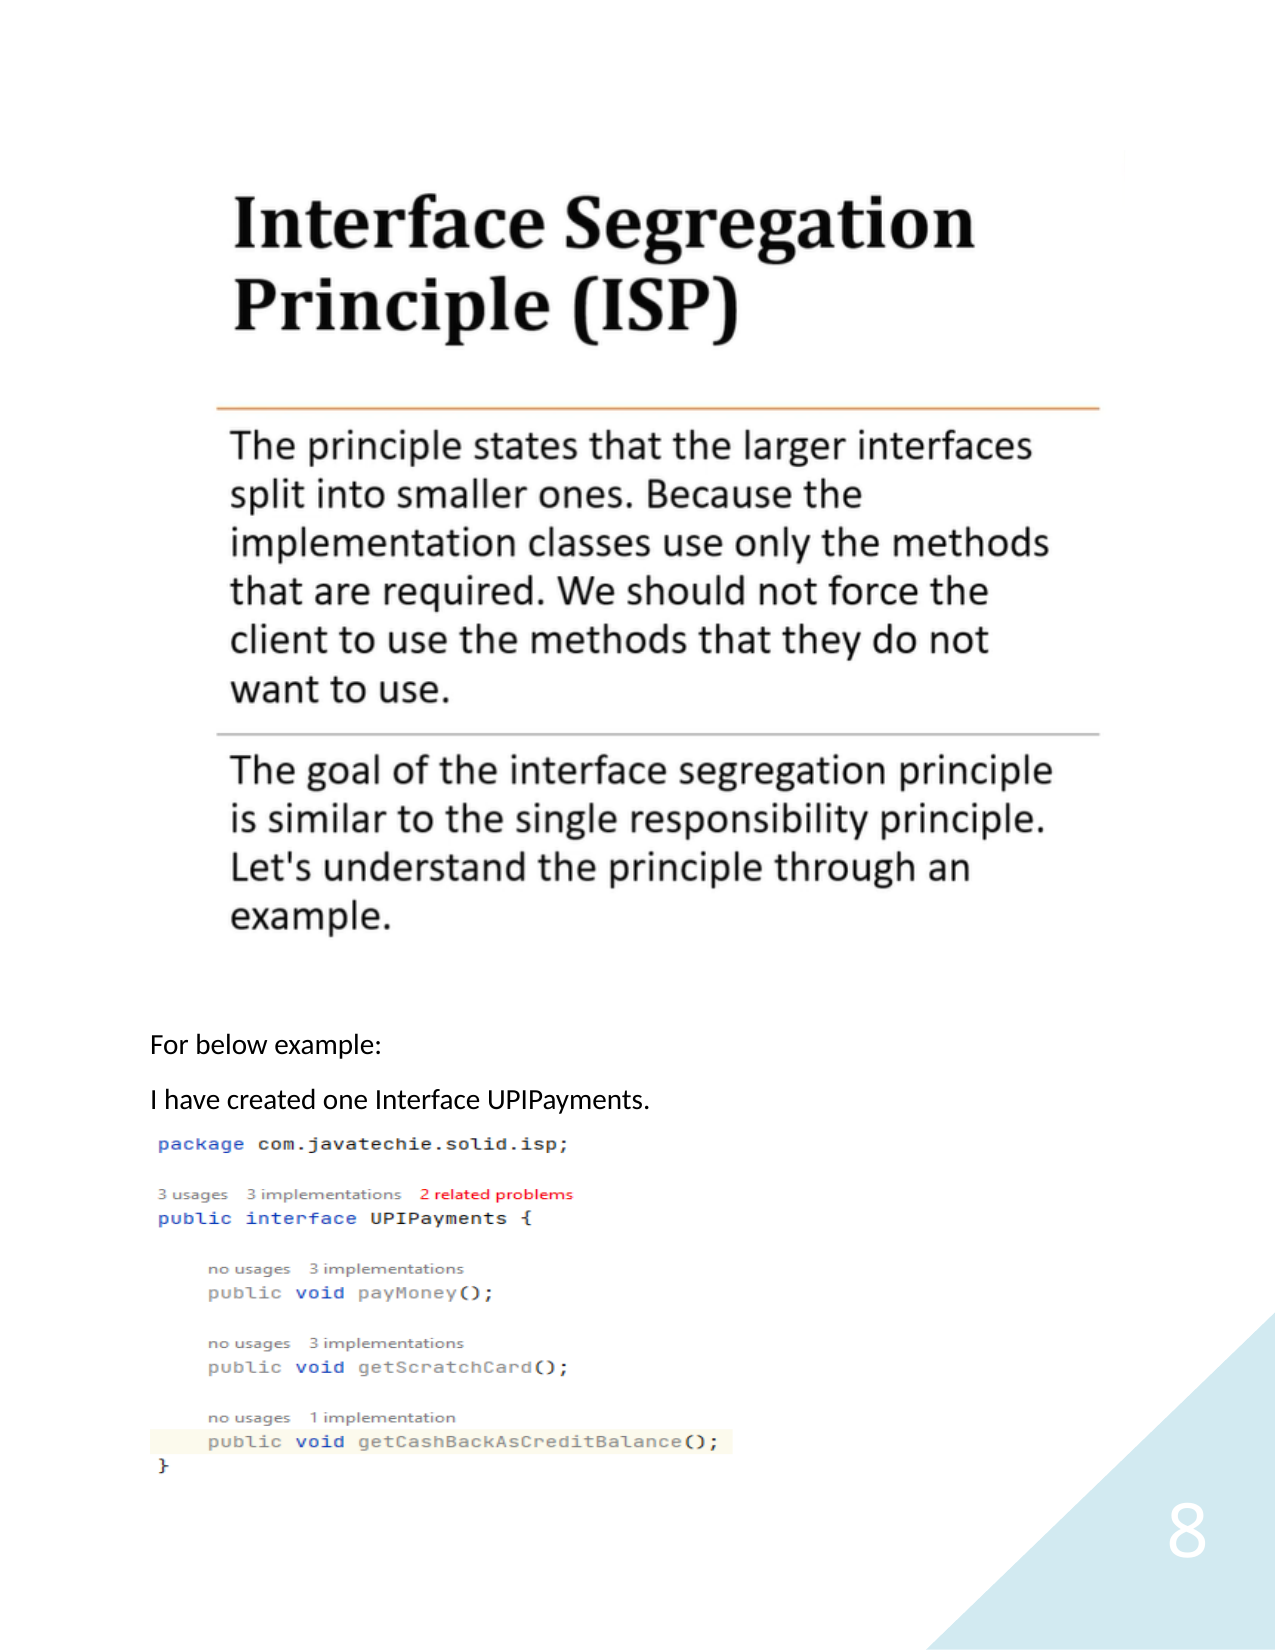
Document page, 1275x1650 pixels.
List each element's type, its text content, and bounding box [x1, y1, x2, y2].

picture [150, 1136, 733, 1480]
picture [150, 150, 1125, 1007]
text I have created one Interface UPIPayments. [150, 1081, 1125, 1116]
text For below example: [150, 1026, 1125, 1061]
